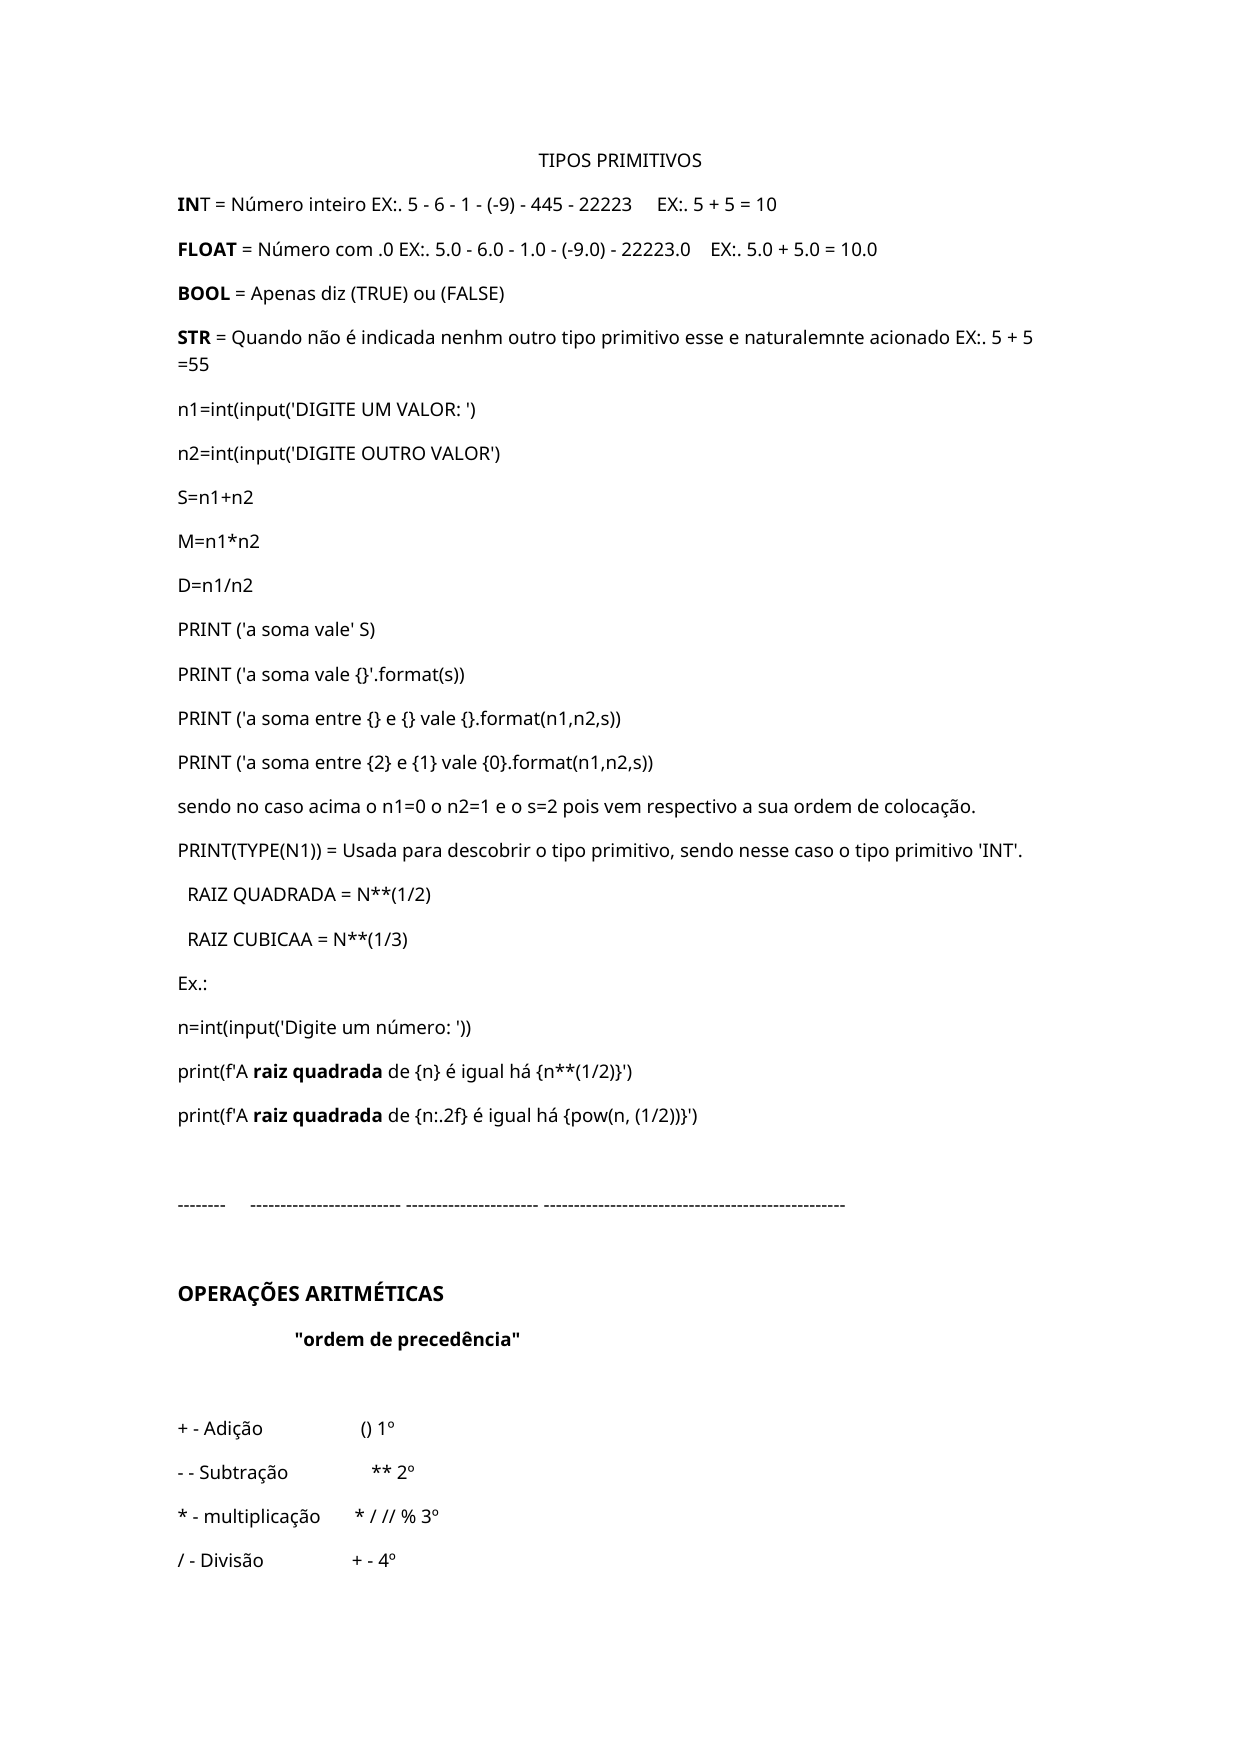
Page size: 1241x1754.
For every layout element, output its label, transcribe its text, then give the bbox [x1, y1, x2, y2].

text / - Divisão + - 4º [177, 1547, 1063, 1573]
text FLOAT = Número com .0 EX:. 5.0 - 6.0 - 1.0 - (-9.0) - 22223.0 EX:. 5.0 + 5.0 = 10.0 [177, 236, 1063, 261]
text OPERAÇÕES ARITMÉTICAS [177, 1279, 1063, 1308]
text D=n1/n2 [177, 573, 1063, 598]
text M=n1*n2 [177, 528, 1063, 554]
text PRINT ('a soma vale' S) [177, 617, 1063, 642]
text * - multiplicação * / // % 3º [177, 1503, 1063, 1529]
text PRINT ('a soma vale {}'.format(s)) [177, 661, 1063, 686]
text -------- ------------------------- ---------------------- -------------------------------------------------- [177, 1191, 1063, 1216]
text "ordem de precedência" [177, 1327, 1063, 1352]
text INT = Número inteiro EX:. 5 - 6 - 1 - (-9) - 445 - 22223 EX:. 5 + 5 = 10 [177, 192, 1063, 217]
text Ex.: [177, 970, 1063, 996]
text sendo no caso acima o n1=0 o n2=1 e o s=2 pois vem respectivo a sua ordem de colocação. [177, 793, 1063, 819]
text n=int(input('Digite um número: ')) [177, 1014, 1063, 1040]
text STR = Quando não é indicada nenhm outro tipo primitivo esse e naturalemnte acionado EX:. 5 + 5 =55 [177, 324, 1063, 377]
text PRINT ('a soma entre {2} e {1} vale {0}.format(n1,n2,s)) [177, 749, 1063, 775]
text n1=int(input('DIGITE UM VALOR: ') [177, 396, 1063, 421]
text RAIZ QUADRADA = N**(1/2) [177, 882, 1063, 907]
text TIPOS PRIMITIVOS [177, 148, 1063, 173]
text PRINT(TYPE(N1)) = Usada para descobrir o tipo primitivo, sendo nesse caso o tipo primitivo 'INT'. [177, 838, 1063, 863]
text - - Subtração ** 2º [177, 1459, 1063, 1484]
text + - Adição () 1º [177, 1415, 1063, 1440]
text print(f'A raiz quadrada de {n} é igual há {n**(1/2)}') [177, 1058, 1063, 1084]
text S=n1+n2 [177, 484, 1063, 510]
text BOOL = Apenas diz (TRUE) ou (FALSE) [177, 280, 1063, 306]
text PRINT ('a soma entre {} e {} vale {}.format(n1,n2,s)) [177, 705, 1063, 731]
text print(f'A raiz quadrada de {n:.2f} é igual há {pow(n, (1/2))}') [177, 1103, 1063, 1128]
text RAIZ CUBICAA = N**(1/3) [177, 926, 1063, 951]
text n2=int(input('DIGITE OUTRO VALOR') [177, 440, 1063, 466]
